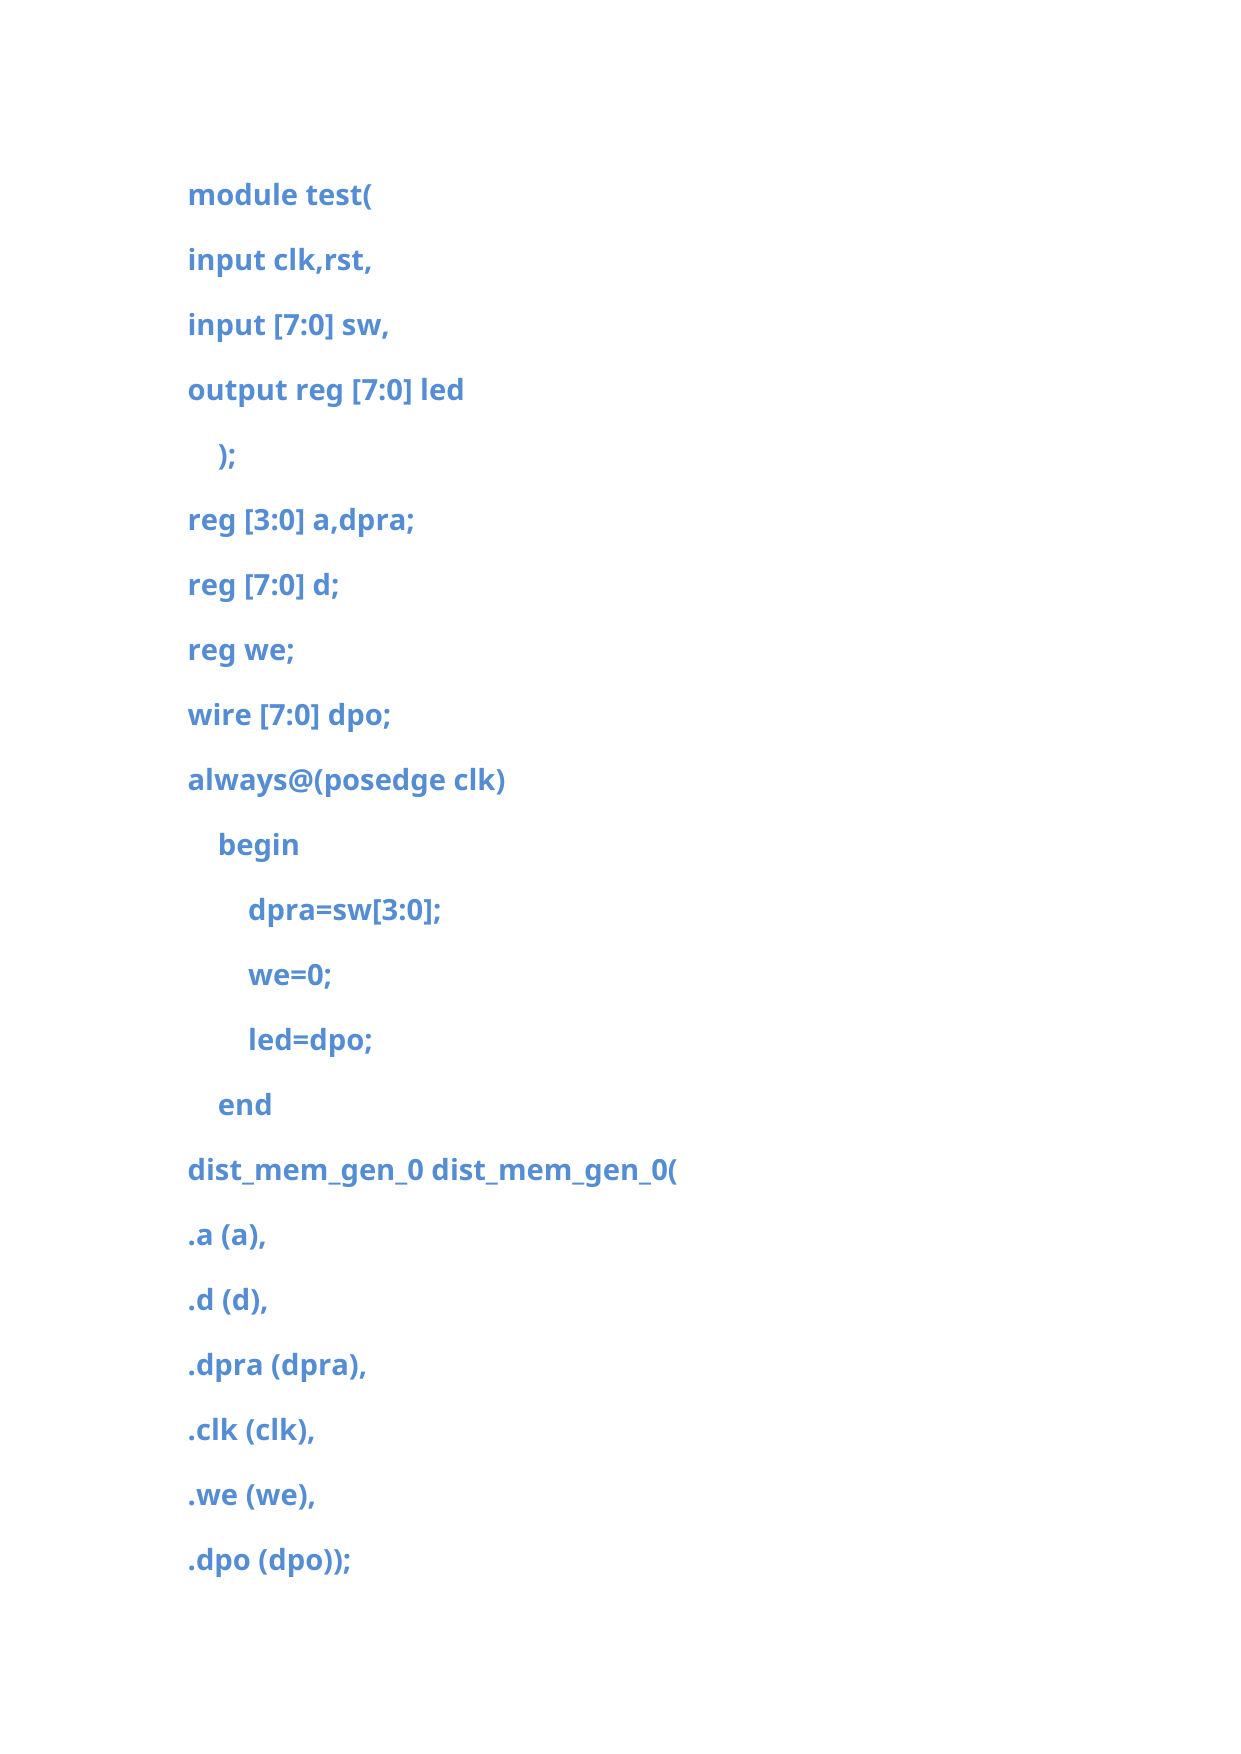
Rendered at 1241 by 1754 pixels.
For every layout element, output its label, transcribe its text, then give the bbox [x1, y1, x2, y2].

text .a (a), [187, 1202, 1053, 1267]
text input [7:0] sw, [187, 292, 1053, 357]
text module test( [187, 162, 1053, 227]
text led=dpo; [187, 1007, 1053, 1072]
text begin [187, 812, 1053, 877]
text .d (d), [187, 1267, 1053, 1332]
text we=0; [187, 942, 1053, 1007]
text input clk,rst, [187, 227, 1053, 292]
text always@(posedge clk) [187, 747, 1053, 812]
text .we (we), [187, 1462, 1053, 1527]
text reg we; [187, 617, 1053, 682]
text reg [7:0] d; [187, 552, 1053, 617]
text .dpo (dpo)); [187, 1527, 1053, 1592]
text ); [187, 422, 1053, 487]
text end [187, 1072, 1053, 1137]
text .dpra (dpra), [187, 1332, 1053, 1397]
text .clk (clk), [187, 1397, 1053, 1462]
text dpra=sw[3:0]; [187, 877, 1053, 942]
text wire [7:0] dpo; [187, 682, 1053, 747]
text dist_mem_gen_0 dist_mem_gen_0( [187, 1137, 1053, 1202]
text reg [3:0] a,dpra; [187, 487, 1053, 552]
text output reg [7:0] led [187, 357, 1053, 422]
